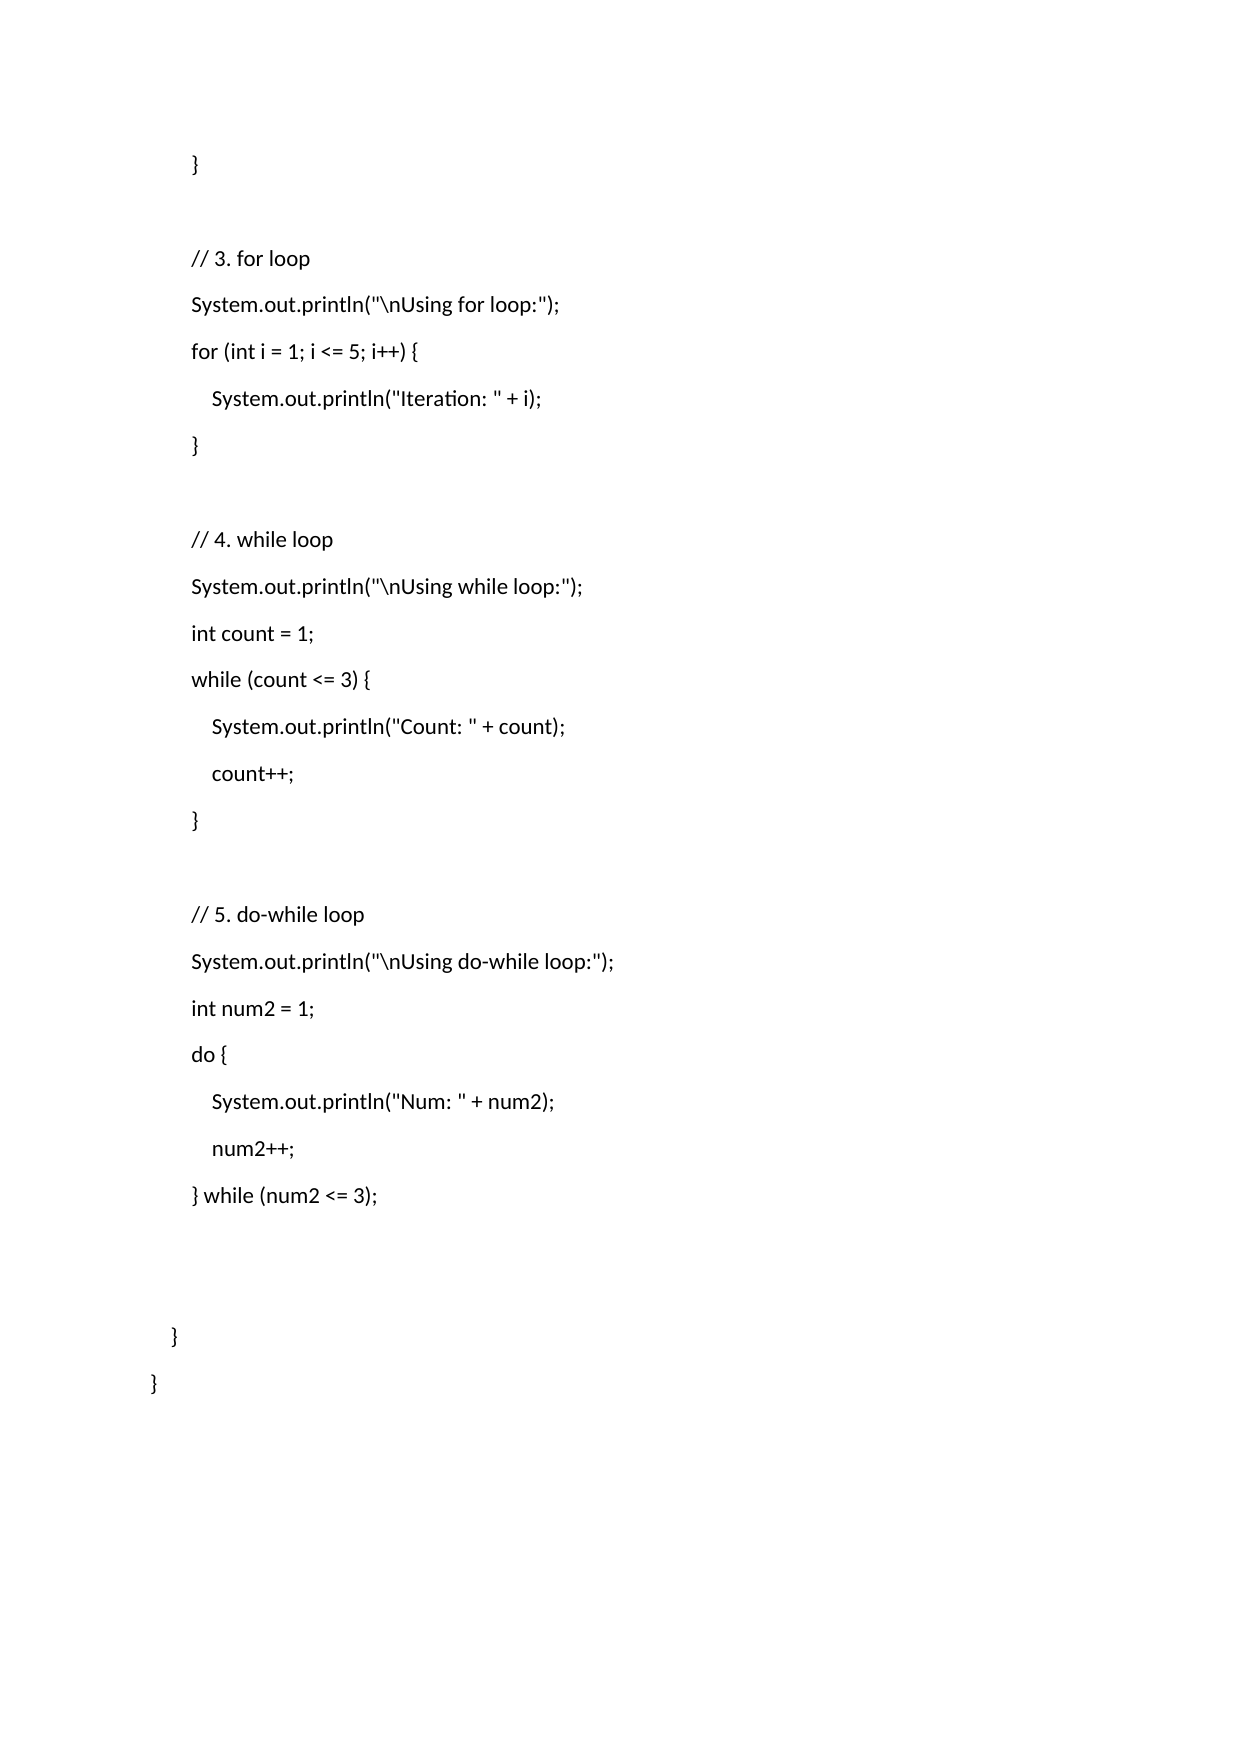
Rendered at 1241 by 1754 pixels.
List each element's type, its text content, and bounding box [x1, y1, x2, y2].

text num2++; [150, 1134, 1090, 1162]
text System.out.println("Num: " + num2); [150, 1087, 1090, 1116]
text } while (num2 <= 3); [150, 1181, 1090, 1209]
text int num2 = 1; [150, 994, 1090, 1022]
text count++; [150, 759, 1090, 787]
text // 5. do-while loop [150, 900, 1090, 928]
text } [150, 806, 1090, 834]
text System.out.println("\nUsing do-while loop:"); [150, 947, 1090, 975]
text } [150, 1369, 1090, 1397]
text } [150, 150, 1090, 178]
text } [150, 1322, 1090, 1350]
text System.out.println("Count: " + count); [150, 712, 1090, 741]
text // 3. for loop [150, 244, 1090, 272]
text // 4. while loop [150, 525, 1090, 553]
text System.out.println("\nUsing for loop:"); [150, 291, 1090, 319]
text System.out.println("Iteration: " + i); [150, 384, 1090, 412]
text int count = 1; [150, 619, 1090, 647]
text while (count <= 3) { [150, 666, 1090, 694]
text do { [150, 1041, 1090, 1069]
text for (int i = 1; i <= 5; i++) { [150, 337, 1090, 366]
text } [150, 431, 1090, 459]
text System.out.println("\nUsing while loop:"); [150, 572, 1090, 600]
